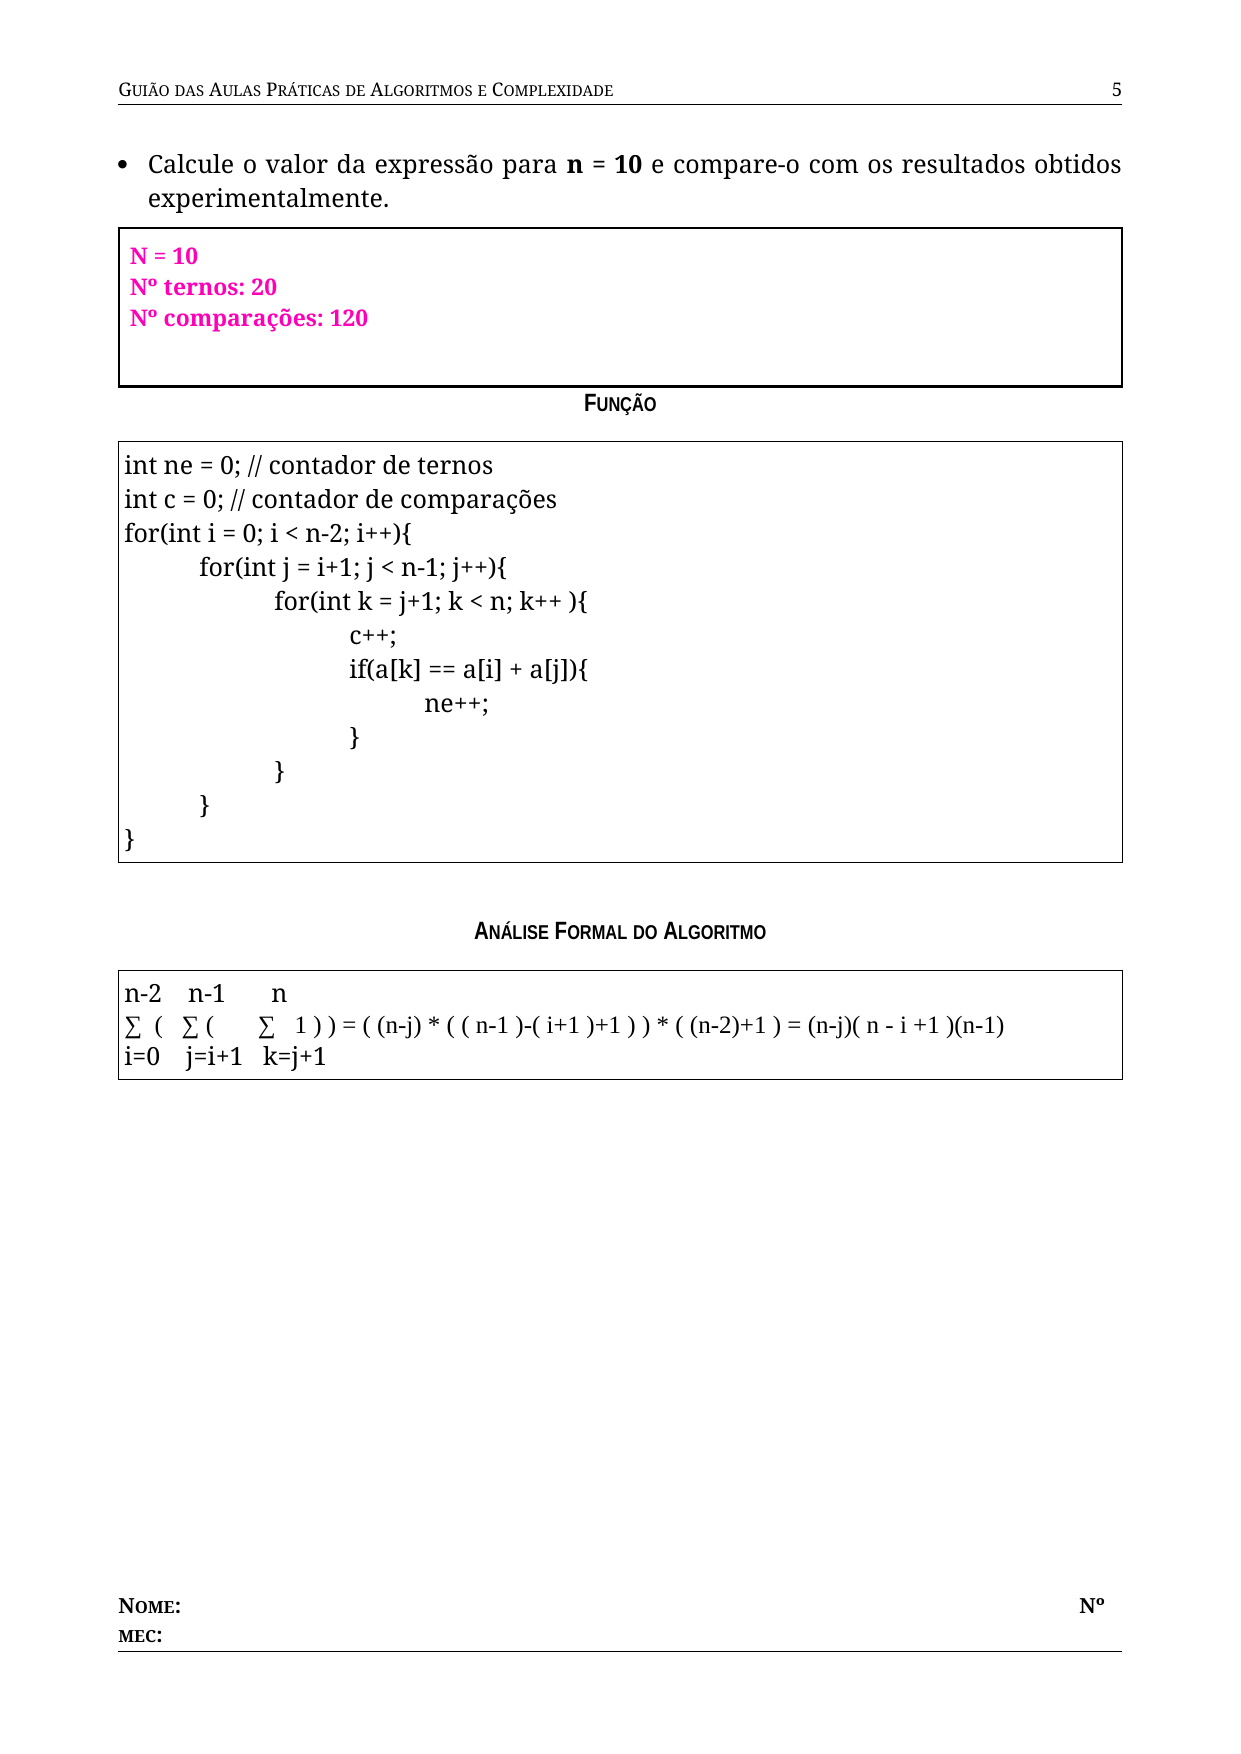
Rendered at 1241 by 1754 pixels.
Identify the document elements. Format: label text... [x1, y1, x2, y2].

list Calcule o valor da expressão para n = 10 e compare-o com os resultados obtidos experimentalmente. [118, 147, 1122, 215]
table_header N = 10 Nº ternos: 20 Nº comparações: 120 [120, 229, 1121, 385]
text Função [118, 388, 1122, 416]
table_header n-2 n-1 n ∑ ( ∑ ( ∑ 1 ) ) = ( (n-j) * ( ( n-1 )-( i+1 )+1 ) ) * ( (n-2)+1 ) = (n-j)( n - i +1 )(n-1) i=0 j=i+1 k=j+1 [119, 971, 1122, 1078]
text Análise Formal do Algoritmo [118, 916, 1122, 945]
table_header int ne = 0; // contador de ternos int c = 0; // contador de comparações for(int i = 0; i < n-2; i++){ for(int j = i+1; j < n-1; j++){ for(int k = j+1; k < n; k++ ){ c++; if(a[k] == a[i] + a[j]){ ne++; } } } } [119, 442, 1122, 862]
